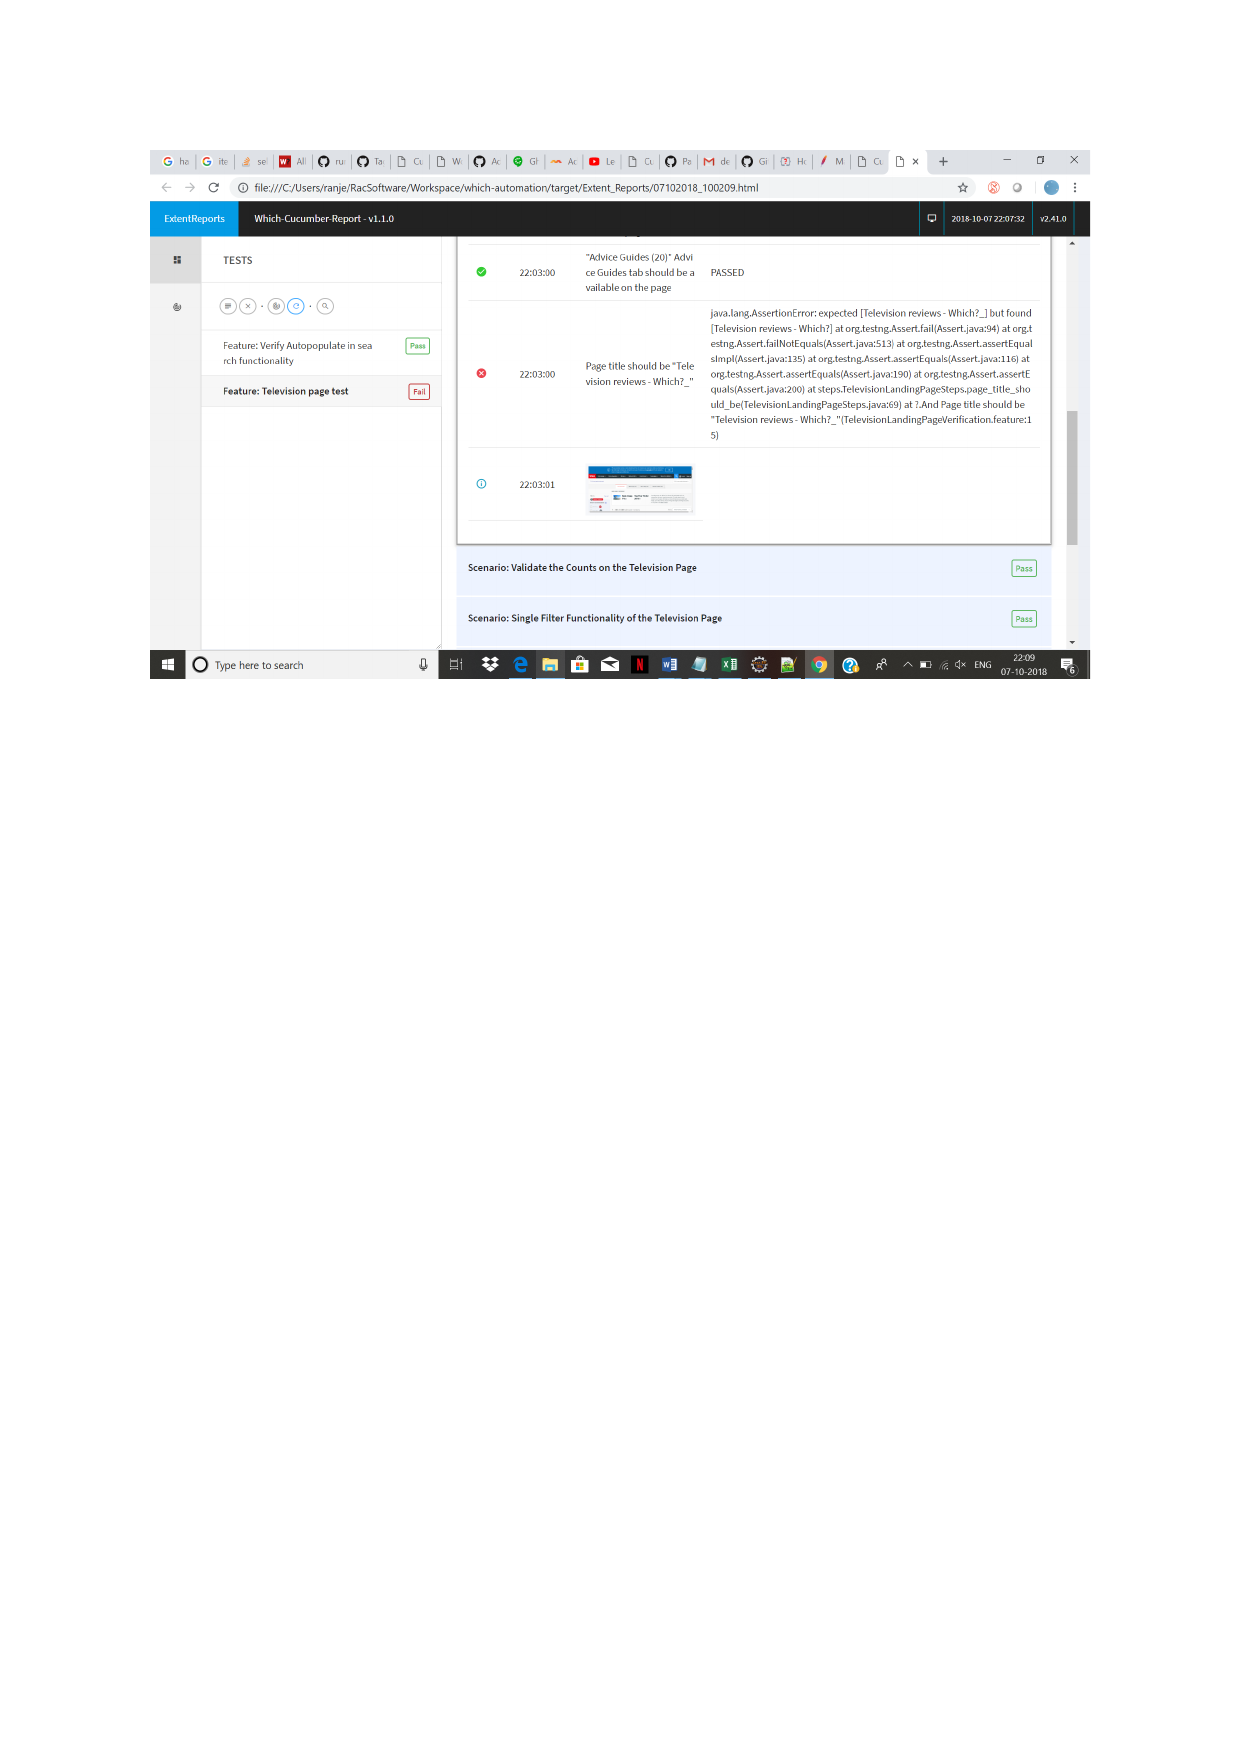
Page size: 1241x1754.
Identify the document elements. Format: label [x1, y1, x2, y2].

picture [150, 150, 1091, 679]
